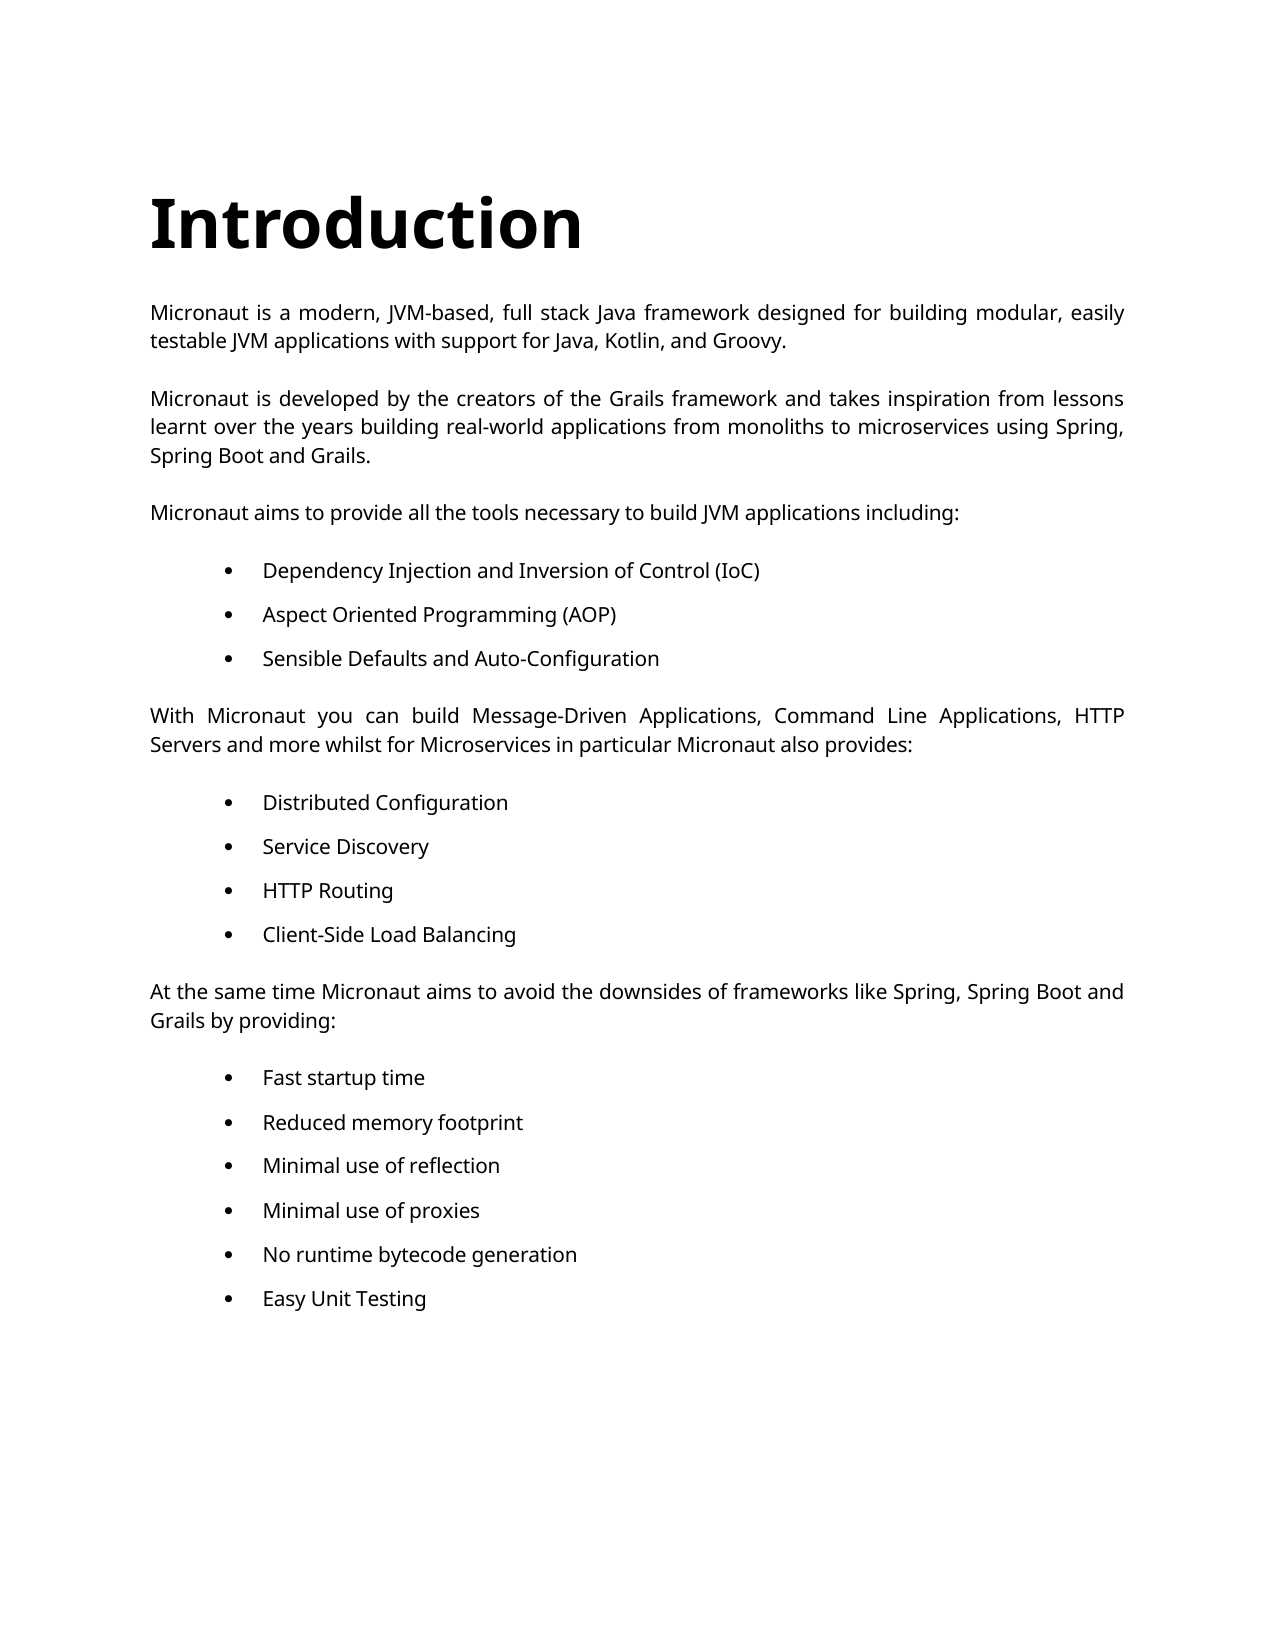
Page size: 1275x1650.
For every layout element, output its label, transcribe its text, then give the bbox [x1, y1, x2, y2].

list Distributed Configuration [225, 788, 1125, 816]
list Fast startup time [225, 1063, 1125, 1092]
text With Micronaut you can build Message-Driven Applications, Command Line Applications, HTTP Servers and more whilst for Microservices in particular Micronaut also provides: [150, 702, 1125, 758]
list Dependency Injection and Inversion of Control (IoC) [225, 556, 1125, 584]
text At the same time Micronaut aims to avoid the downsides of frameworks like Spring, Spring Boot and Grails by providing: [150, 977, 1125, 1034]
list Easy Unit Testing [225, 1284, 1125, 1312]
list Aspect Oriented Programming (AOP) [225, 600, 1125, 628]
list Client-Side Load Balancing [225, 920, 1125, 948]
list Reduced memory footprint [225, 1108, 1125, 1136]
list Sensible Defaults and Auto-Configuration [225, 644, 1125, 672]
text Micronaut is a modern, JVM-based, full stack Java framework designed for building modular, easily testable JVM applications with support for Java, Kotlin, and Groovy. [150, 298, 1125, 355]
list Minimal use of reflection [225, 1152, 1125, 1180]
list Service Discovery [225, 832, 1125, 860]
text Micronaut aims to provide all the tools necessary to build JVM applications including: [150, 498, 1125, 527]
text Micronaut is developed by the creators of the Grails framework and takes inspiration from lessons learnt over the years building real-world applications from monoliths to microservices using Spring, Spring Boot and Grails. [150, 384, 1125, 469]
list No runtime bytecode generation [225, 1240, 1125, 1268]
text Introduction [150, 175, 1125, 269]
list HTTP Routing [225, 876, 1125, 904]
list Minimal use of proxies [225, 1196, 1125, 1224]
